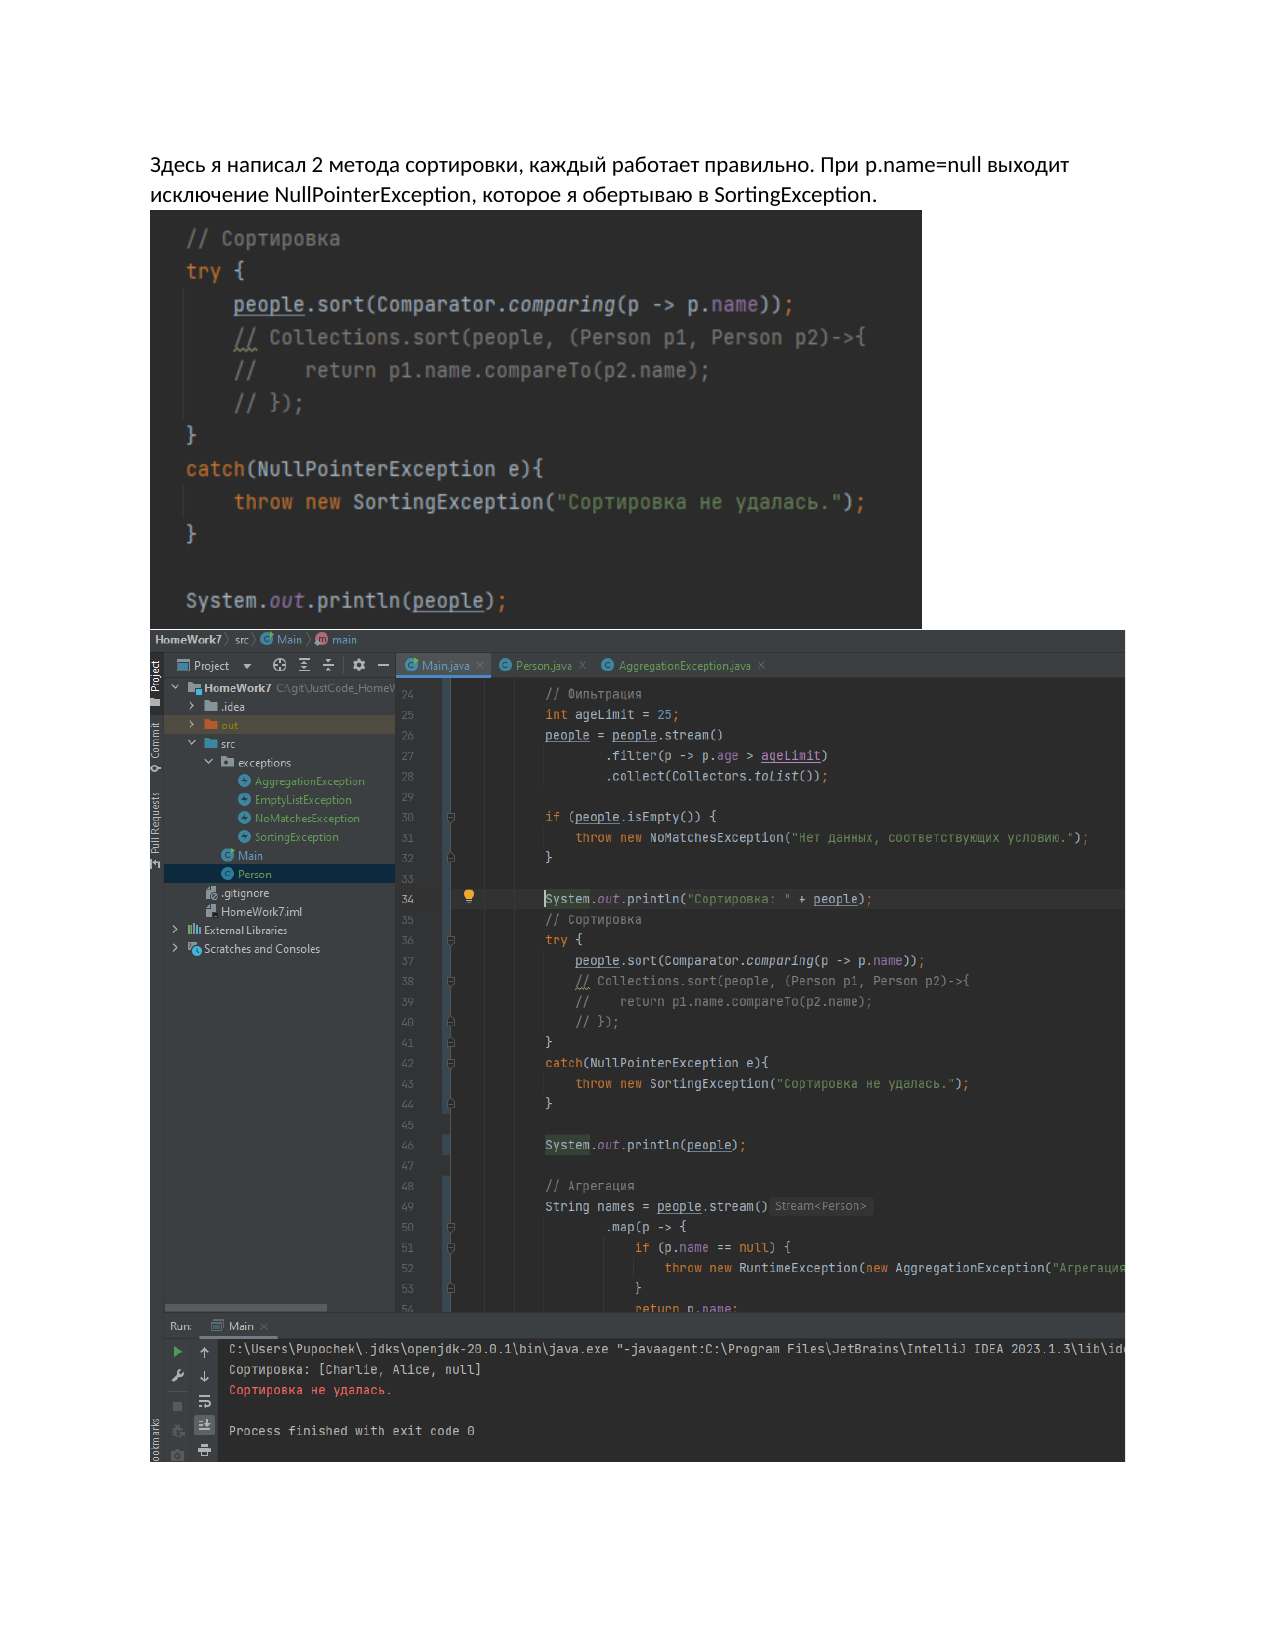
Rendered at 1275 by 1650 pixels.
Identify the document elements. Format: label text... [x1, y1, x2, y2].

picture [150, 630, 1125, 1462]
picture [150, 210, 922, 629]
